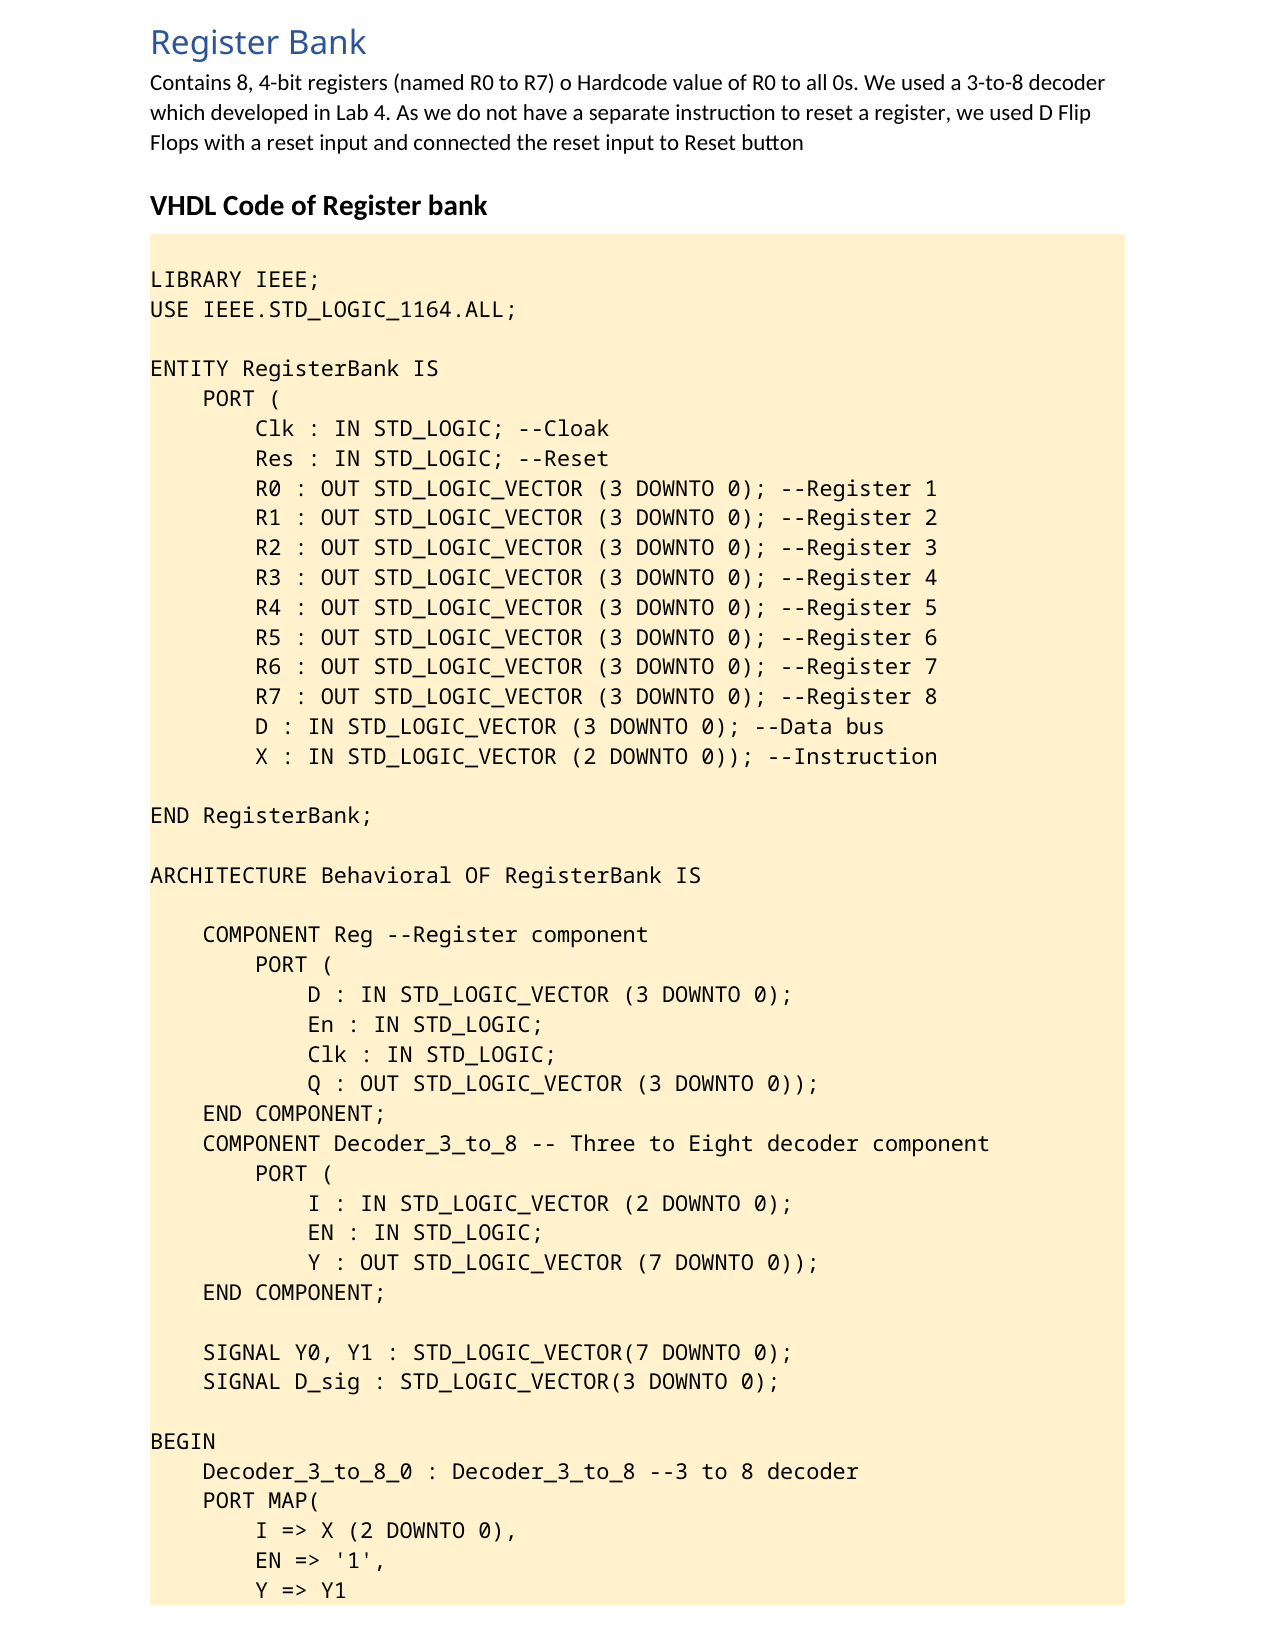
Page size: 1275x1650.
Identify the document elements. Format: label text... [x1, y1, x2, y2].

text D : IN STD_LOGIC_VECTOR (3 DOWNTO 0); --Data bus [150, 711, 1125, 741]
text Clk : IN STD_LOGIC; [150, 1039, 1125, 1068]
text R1 : OUT STD_LOGIC_VECTOR (3 DOWNTO 0); --Register 2 [150, 502, 1125, 532]
text END RegisterBank; [150, 800, 1125, 830]
text Y : OUT STD_LOGIC_VECTOR (7 DOWNTO 0)); [150, 1247, 1125, 1277]
text SIGNAL D_sig : STD_LOGIC_VECTOR(3 DOWNTO 0); [150, 1366, 1125, 1396]
subtitle Register Bank [150, 19, 1125, 64]
text EN => '1', [150, 1545, 1125, 1575]
text Q : OUT STD_LOGIC_VECTOR (3 DOWNTO 0)); [150, 1068, 1125, 1098]
text Res : IN STD_LOGIC; --Reset [150, 443, 1125, 473]
text Decoder_3_to_8_0 : Decoder_3_to_8 --3 to 8 decoder [150, 1456, 1125, 1486]
text En : IN STD_LOGIC; [150, 1009, 1125, 1039]
text SIGNAL Y0, Y1 : STD_LOGIC_VECTOR(7 DOWNTO 0); [150, 1337, 1125, 1366]
text BEGIN [150, 1426, 1125, 1456]
text Clk : IN STD_LOGIC; --Cloak [150, 413, 1125, 443]
text USE IEEE.STD_LOGIC_1164.ALL; [150, 294, 1125, 324]
text END COMPONENT; [150, 1098, 1125, 1128]
text R2 : OUT STD_LOGIC_VECTOR (3 DOWNTO 0); --Register 3 [150, 532, 1125, 562]
text COMPONENT Reg --Register component [150, 919, 1125, 949]
text COMPONENT Decoder_3_to_8 -- Three to Eight decoder component [150, 1128, 1125, 1158]
text PORT ( [150, 383, 1125, 413]
text R6 : OUT STD_LOGIC_VECTOR (3 DOWNTO 0); --Register 7 [150, 651, 1125, 681]
text R3 : OUT STD_LOGIC_VECTOR (3 DOWNTO 0); --Register 4 [150, 562, 1125, 592]
text I : IN STD_LOGIC_VECTOR (2 DOWNTO 0); [150, 1188, 1125, 1217]
text ENTITY RegisterBank IS [150, 353, 1125, 383]
text I => X (2 DOWNTO 0), [150, 1515, 1125, 1545]
subtitle VHDL Code of Register bank [150, 187, 1125, 223]
text R5 : OUT STD_LOGIC_VECTOR (3 DOWNTO 0); --Register 6 [150, 622, 1125, 651]
text R0 : OUT STD_LOGIC_VECTOR (3 DOWNTO 0); --Register 1 [150, 473, 1125, 502]
text R7 : OUT STD_LOGIC_VECTOR (3 DOWNTO 0); --Register 8 [150, 681, 1125, 711]
text Y => Y1 [150, 1575, 1125, 1605]
text ARCHITECTURE Behavioral OF RegisterBank IS [150, 860, 1125, 890]
text PORT MAP( [150, 1486, 1125, 1515]
text Contains 8, 4-bit registers (named R0 to R7) o Hardcode value of R0 to all 0s. We used a 3-to-8 decoder which developed in Lab 4. As we do not have a separate instruction to reset a register, we used D Flip Flops with a reset input and connected the reset input to Reset button [150, 68, 1125, 156]
text END COMPONENT; [150, 1277, 1125, 1307]
text PORT ( [150, 1158, 1125, 1188]
text D : IN STD_LOGIC_VECTOR (3 DOWNTO 0); [150, 979, 1125, 1009]
text LIBRARY IEEE; [150, 264, 1125, 294]
text R4 : OUT STD_LOGIC_VECTOR (3 DOWNTO 0); --Register 5 [150, 592, 1125, 622]
text PORT ( [150, 949, 1125, 979]
text X : IN STD_LOGIC_VECTOR (2 DOWNTO 0)); --Instruction [150, 741, 1125, 771]
text EN : IN STD_LOGIC; [150, 1217, 1125, 1247]
